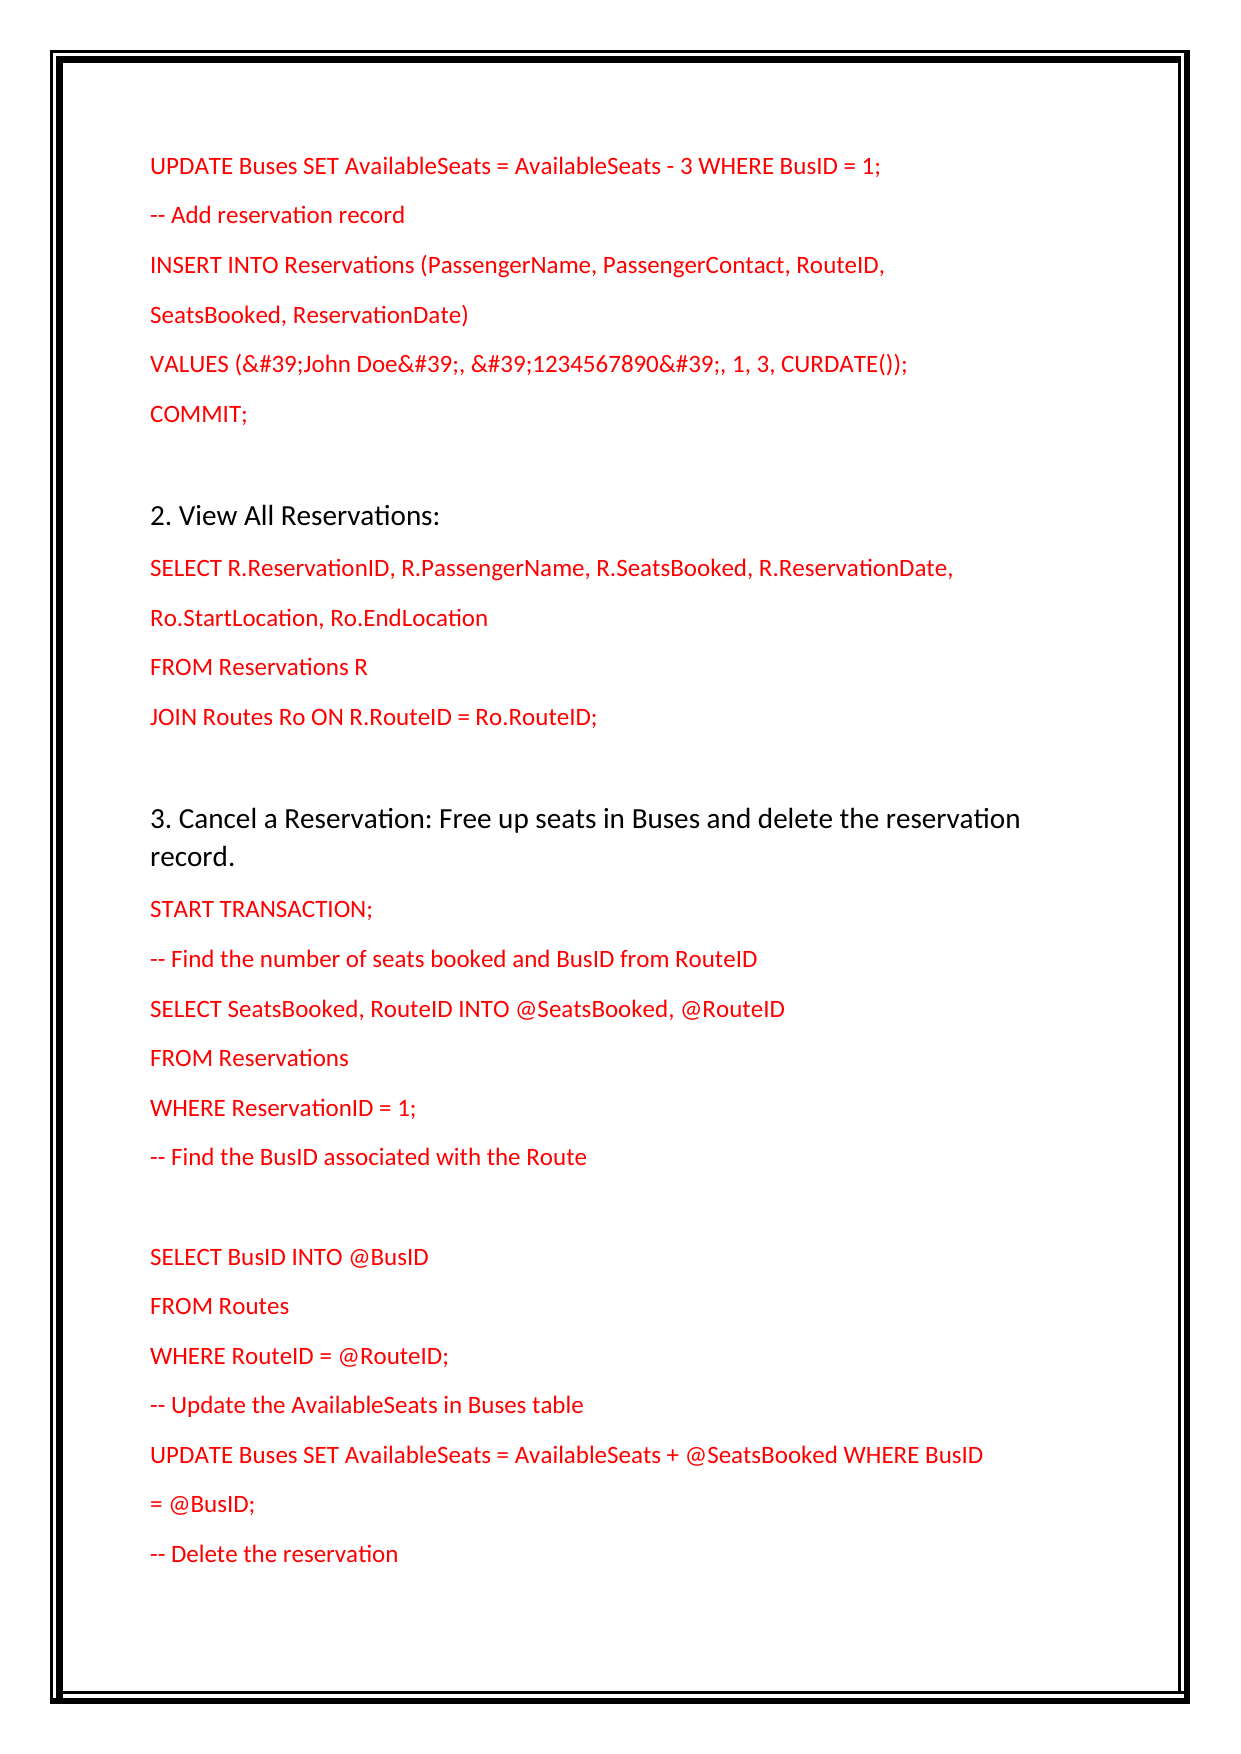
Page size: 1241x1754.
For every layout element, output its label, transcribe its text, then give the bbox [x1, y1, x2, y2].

text WHERE RouteID = @RouteID; [150, 1340, 1090, 1370]
text SELECT R.ReservationID, R.PassengerName, R.SeatsBooked, R.ReservationDate, [150, 552, 1090, 583]
text -- Delete the reservation [150, 1538, 1090, 1569]
text -- Find the BusID associated with the Route [150, 1142, 1090, 1172]
text COMMIT; [150, 398, 1090, 428]
text SELECT BusID INTO @BusID [150, 1241, 1090, 1271]
text = @BusID; [150, 1489, 1090, 1519]
text VALUES (&#39;John Doe&#39;, &#39;1234567890&#39;, 1, 3, CURDATE()); [150, 348, 1090, 379]
text -- Add reservation record [150, 199, 1090, 230]
text START TRANSACTION; [150, 894, 1090, 924]
text 3. Cancel a Reservation: Free up seats in Buses and delete the reservation record. [150, 800, 1090, 874]
text FROM Reservations R [150, 651, 1090, 682]
text SeatsBooked, ReservationDate) [150, 299, 1090, 329]
text Ro.StartLocation, Ro.EndLocation [150, 602, 1090, 632]
text INSERT INTO Reservations (PassengerName, PassengerContact, RouteID, [150, 249, 1090, 280]
text JOIN Routes Ro ON R.RouteID = Ro.RouteID; [150, 701, 1090, 731]
text UPDATE Buses SET AvailableSeats = AvailableSeats - 3 WHERE BusID = 1; [150, 150, 1090, 181]
text -- Find the number of seats booked and BusID from RouteID [150, 943, 1090, 974]
text FROM Routes [150, 1290, 1090, 1321]
text -- Update the AvailableSeats in Buses table [150, 1389, 1090, 1420]
text SELECT SeatsBooked, RouteID INTO @SeatsBooked, @RouteID [150, 993, 1090, 1023]
text FROM Reservations [150, 1042, 1090, 1073]
text 2. View All Reservations: [150, 497, 1090, 533]
text UPDATE Buses SET AvailableSeats = AvailableSeats + @SeatsBooked WHERE BusID [150, 1439, 1090, 1469]
text WHERE ReservationID = 1; [150, 1092, 1090, 1122]
